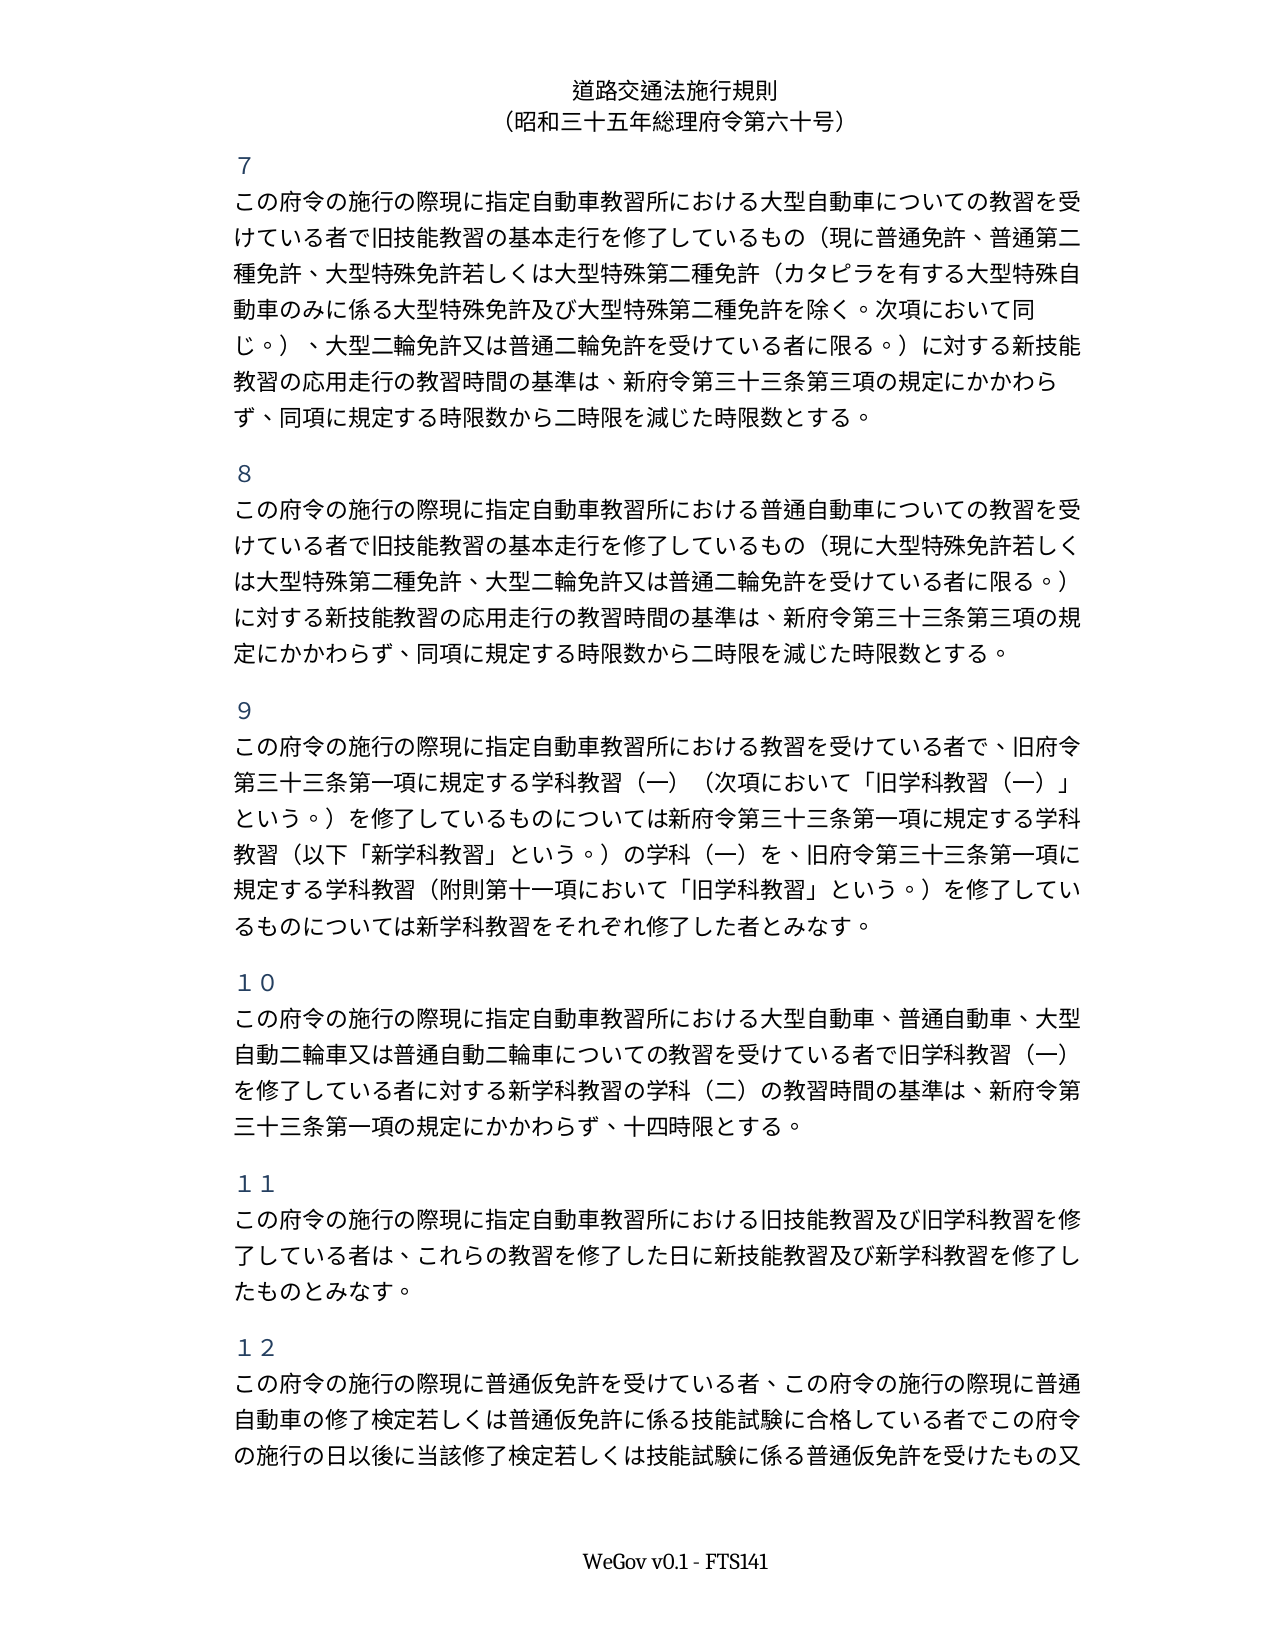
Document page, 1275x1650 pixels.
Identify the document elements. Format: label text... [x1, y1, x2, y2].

subtitle ７ [233, 150, 1087, 181]
subtitle １２ [233, 1332, 1087, 1363]
subtitle １１ [233, 1168, 1087, 1199]
text この府令の施行の際現に指定自動車教習所における教習を受けている者で、旧府令第三十三条第一項に規定する学科教習（一）（次項において「旧学科教習（一）」という。）を修了しているものについては新府令第三十三条第一項に規定する学科教習（以下「新学科教習」という。）の学科（一）を、旧府令第三十三条第一項に規定する学科教習（附則第十一項において「旧学科教習」という。）を修了しているものについては新学科教習をそれぞれ修了した者とみなす。 [233, 731, 1087, 942]
text この府令の施行の際現に指定自動車教習所における普通自動車についての教習を受けている者で旧技能教習の基本走行を修了しているもの（現に大型特殊免許若しくは大型特殊第二種免許、大型二輪免許又は普通二輪免許を受けている者に限る。）に対する新技能教習の応用走行の教習時間の基準は、新府令第三十三条第三項の規定にかかわらず、同項に規定する時限数から二時限を減じた時限数とする。 [233, 494, 1087, 669]
text この府令の施行の際現に指定自動車教習所における大型自動車についての教習を受けている者で旧技能教習の基本走行を修了しているもの（現に普通免許、普通第二種免許、大型特殊免許若しくは大型特殊第二種免許（カタピラを有する大型特殊自動車のみに係る大型特殊免許及び大型特殊第二種免許を除く。次項において同じ。）、大型二輪免許又は普通二輪免許を受けている者に限る。）に対する新技能教習の応用走行の教習時間の基準は、新府令第三十三条第三項の規定にかかわらず、同項に規定する時限数から二時限を減じた時限数とする。 [233, 186, 1087, 433]
text この府令の施行の際現に指定自動車教習所における旧技能教習及び旧学科教習を修了している者は、これらの教習を修了した日に新技能教習及び新学科教習を修了したものとみなす。 [233, 1204, 1087, 1307]
text この府令の施行の際現に指定自動車教習所における大型自動車、普通自動車、大型自動二輪車又は普通自動二輪車についての教習を受けている者で旧学科教習（一）を修了している者に対する新学科教習の学科（二）の教習時間の基準は、新府令第三十三条第一項の規定にかかわらず、十四時限とする。 [233, 1003, 1087, 1142]
subtitle ８ [233, 458, 1087, 489]
subtitle １０ [233, 967, 1087, 998]
subtitle ９ [233, 695, 1087, 726]
